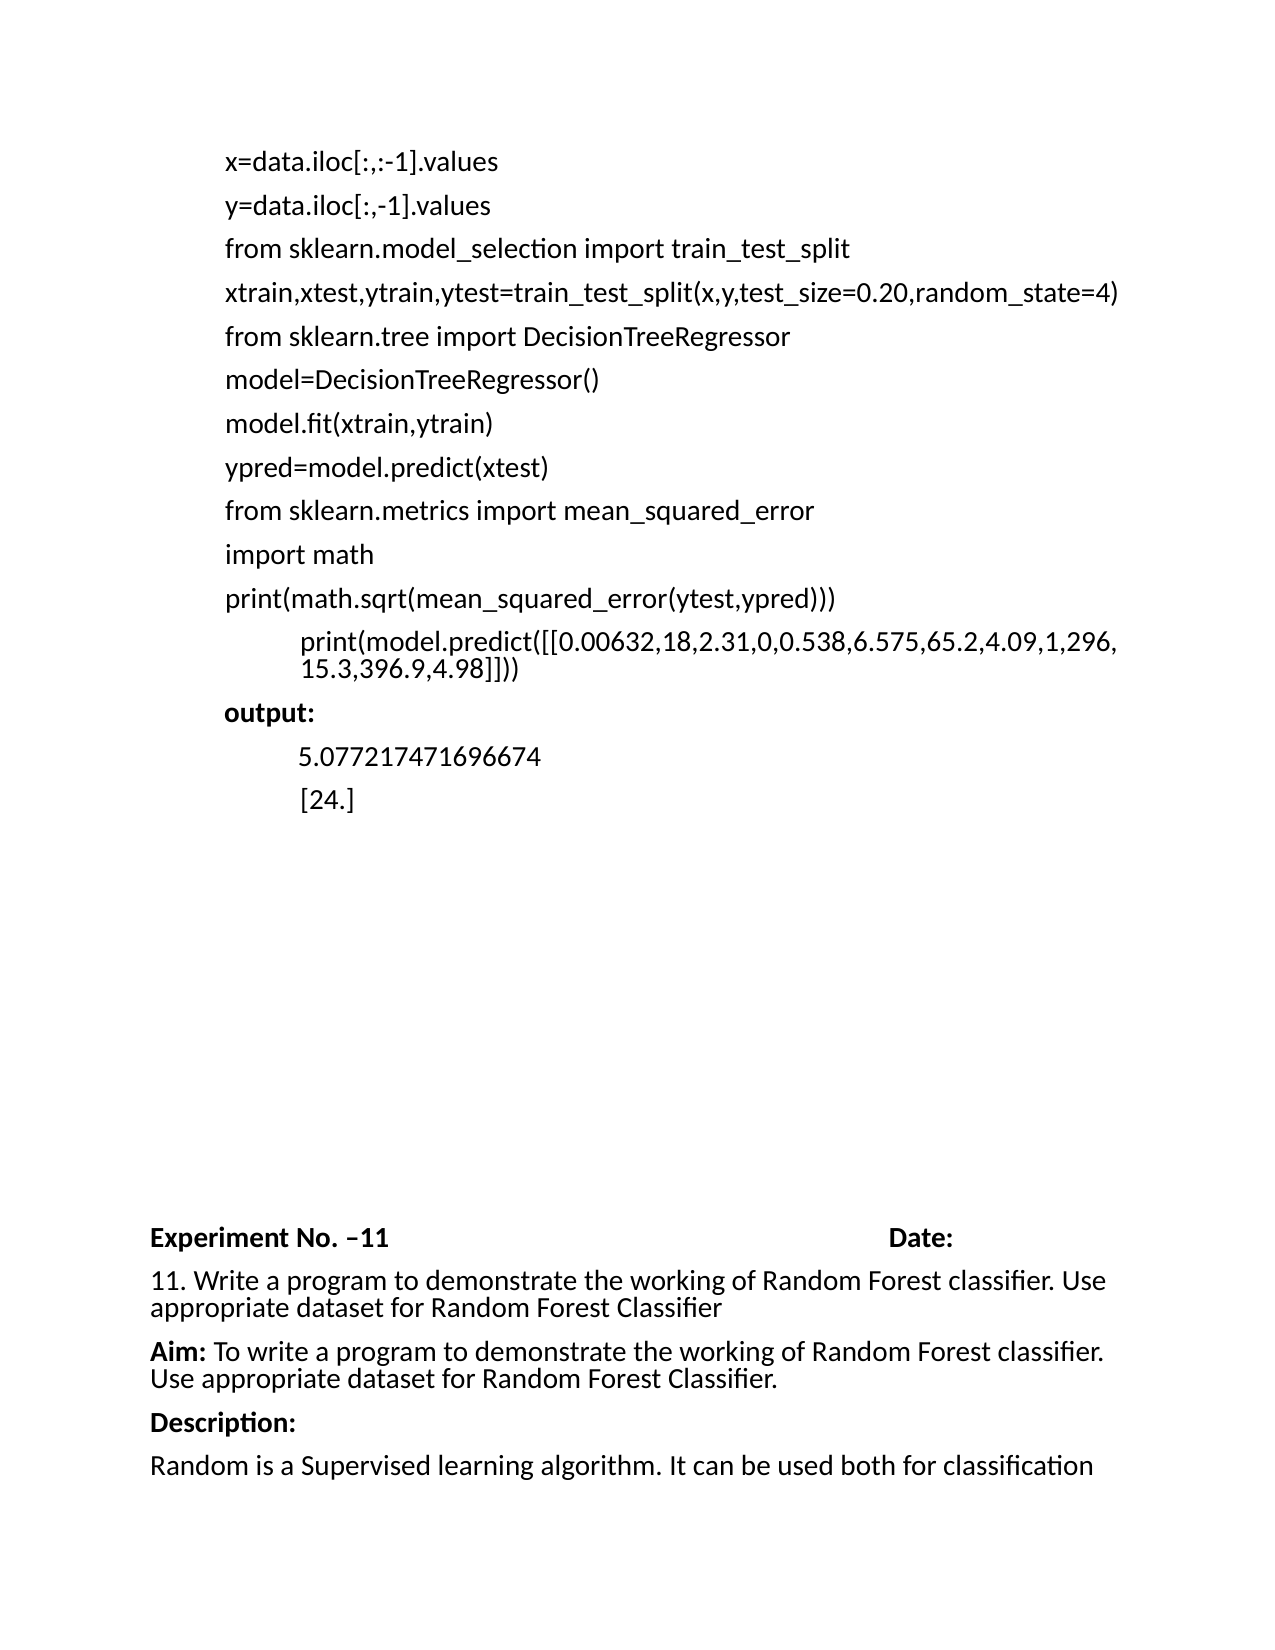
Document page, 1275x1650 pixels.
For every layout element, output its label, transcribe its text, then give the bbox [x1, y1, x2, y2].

text import math [225, 543, 1125, 570]
text ypred=model.predict(xtest) [150, 456, 1125, 482]
text y=data.iloc[:,-1].values [225, 194, 1125, 221]
text model=DecisionTreeRegressor() [225, 368, 1125, 395]
text [24.] [225, 788, 1125, 815]
text Aim: To write a program to demonstrate the working of Random Forest classifier. Use appropriate dataset for Random Forest Classifier. [150, 1340, 1125, 1394]
text 11. Write a program to demonstrate the working of Random Forest classifier. Use appropriate dataset for Random Forest Classifier [150, 1269, 1125, 1323]
text from sklearn.tree import DecisionTreeRegressor [150, 324, 1125, 352]
text 5.077217471696674 [150, 744, 1125, 771]
text print(model.predict([[0.00632,18,2.31,0,0.538,6.575,65.2,4.09,1,296,15.3,396.9,4.98]])) [300, 630, 1125, 684]
text print(math.sqrt(mean_squared_error(ytest,ypred))) [225, 586, 1125, 613]
text output: [150, 701, 1125, 728]
text Experiment No. –11 Date: [150, 1226, 1125, 1252]
text xtrain,xtest,ytrain,ytest=train_test_split(x,y,test_size=0.20,random_state=4) [225, 281, 1125, 308]
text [150, 1454, 1125, 1481]
text Description: [150, 1410, 1125, 1437]
text model.fit(xtrain,ytrain) [225, 412, 1125, 439]
text x=data.iloc[:,:-1].values [225, 150, 1125, 177]
text from sklearn.metrics import mean_squared_error [150, 499, 1125, 526]
text from sklearn.model_selection import train_test_split [150, 237, 1125, 264]
